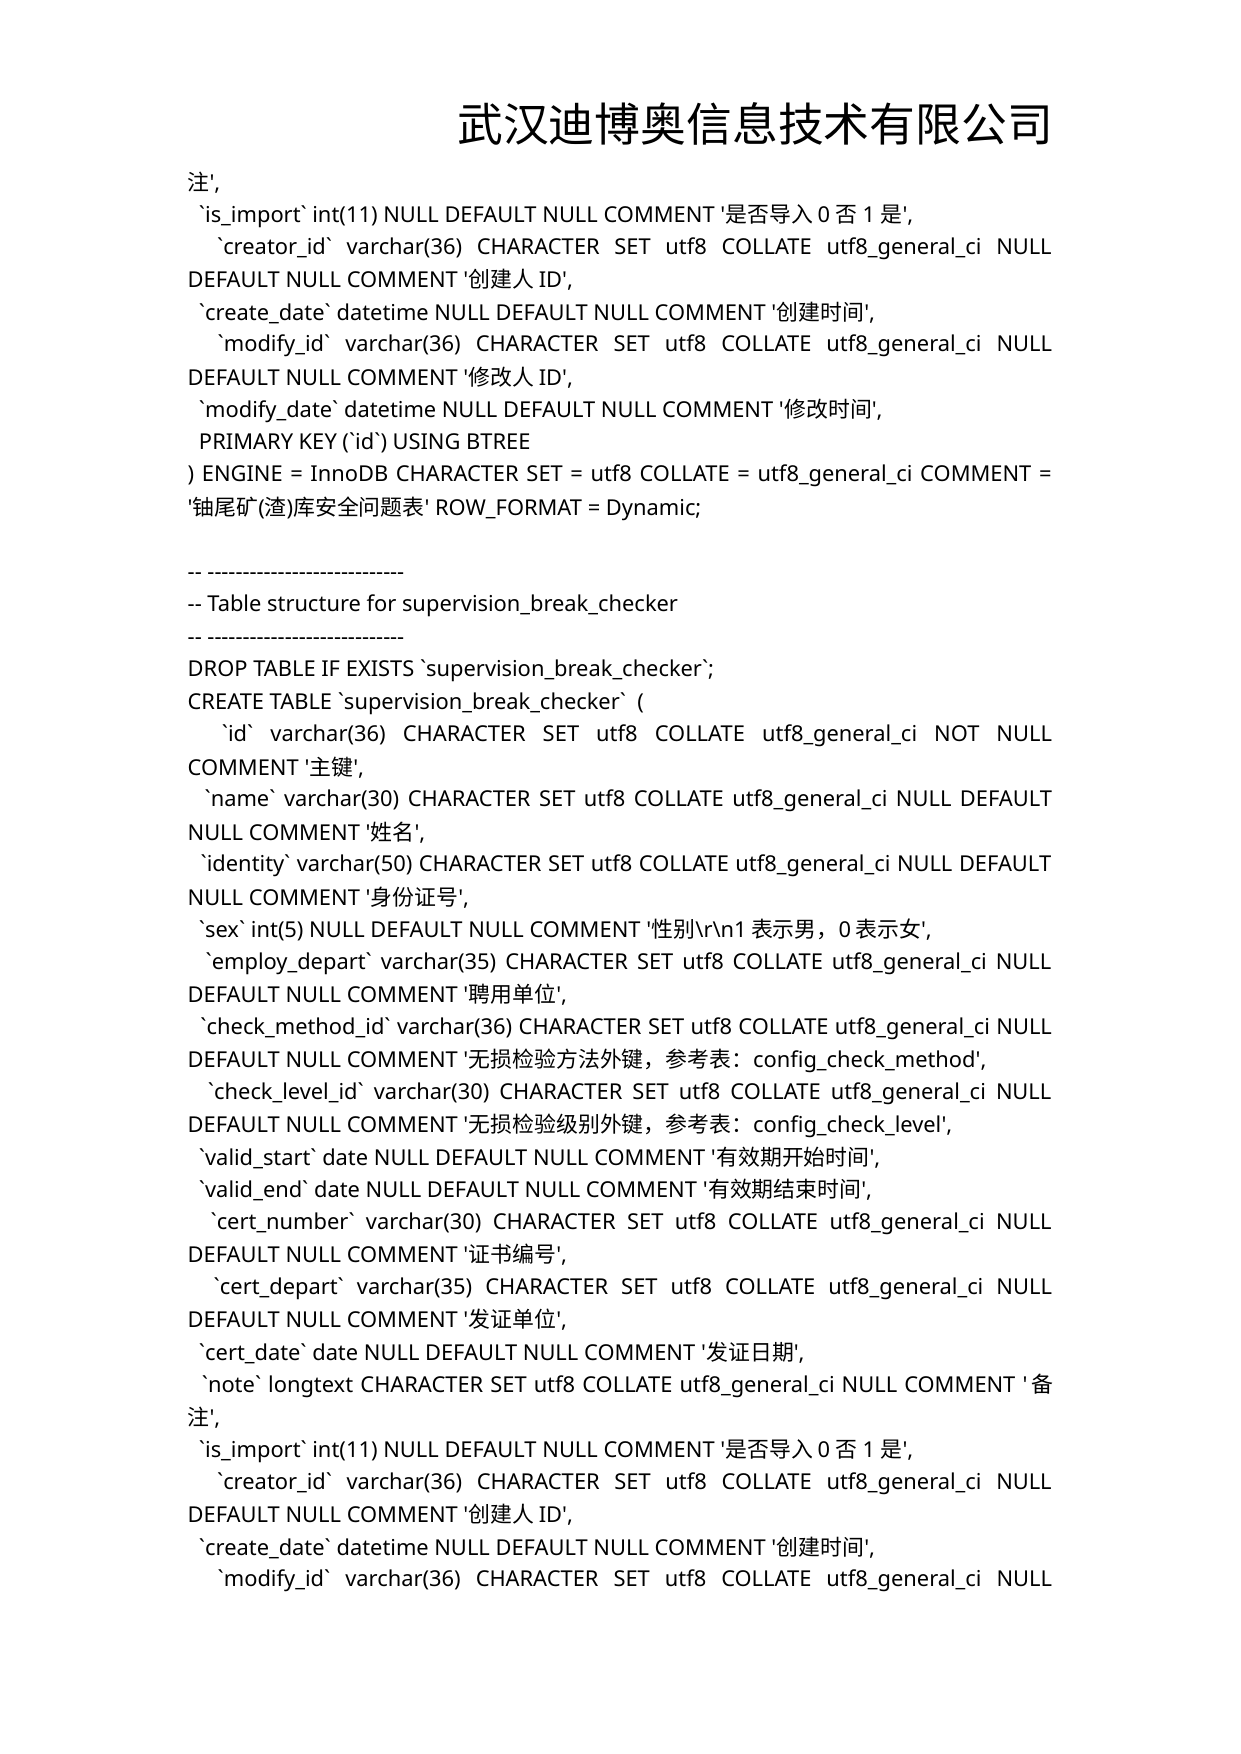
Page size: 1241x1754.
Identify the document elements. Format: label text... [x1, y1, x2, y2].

text `modify_id` varchar(36) CHARACTER SET utf8 COLLATE utf8_general_ci NULL DEFAULT NULL COMMENT '修改人ID', [187, 327, 1053, 392]
text DROP TABLE IF EXISTS `supervision_break_checker`; [187, 652, 1053, 684]
text -- ---------------------------- [187, 554, 1053, 587]
text PRIMARY KEY (`id`) USING BTREE [187, 424, 1053, 457]
text `identity` varchar(50) CHARACTER SET utf8 COLLATE utf8_general_ci NULL DEFAULT NULL COMMENT '身份证号', [187, 847, 1053, 912]
text -- Table structure for supervision_break_checker [187, 587, 1053, 619]
text -- ---------------------------- [187, 619, 1053, 652]
text `note` longtext CHARACTER SET utf8 COLLATE utf8_general_ci NULL COMMENT '备注', [187, 164, 1053, 197]
text `creator_id` varchar(36) CHARACTER SET utf8 COLLATE utf8_general_ci NULL DEFAULT NULL COMMENT '创建人ID', [187, 229, 1053, 294]
text `is_import` int(11) NULL DEFAULT NULL COMMENT '是否导入0 否 1 是', [187, 1432, 1053, 1464]
text `modify_date` datetime NULL DEFAULT NULL COMMENT '修改时间', [187, 392, 1053, 424]
text `name` varchar(30) CHARACTER SET utf8 COLLATE utf8_general_ci NULL DEFAULT NULL COMMENT '姓名', [187, 782, 1053, 847]
text `sex` int(5) NULL DEFAULT NULL COMMENT '性别\r\n1表示男，0表示女', [187, 912, 1053, 944]
text `create_date` datetime NULL DEFAULT NULL COMMENT '创建时间', [187, 294, 1053, 327]
text `cert_number` varchar(30) CHARACTER SET utf8 COLLATE utf8_general_ci NULL DEFAULT NULL COMMENT '证书编号', [187, 1204, 1053, 1269]
text `valid_end` date NULL DEFAULT NULL COMMENT '有效期结束时间', [187, 1172, 1053, 1204]
text `modify_id` varchar(36) CHARACTER SET utf8 COLLATE utf8_general_ci NULL DEFAULT NULL COMMENT '修改人ID', [187, 1562, 1053, 1594]
text `is_import` int(11) NULL DEFAULT NULL COMMENT '是否导入0 否 1 是', [187, 197, 1053, 229]
text `creator_id` varchar(36) CHARACTER SET utf8 COLLATE utf8_general_ci NULL DEFAULT NULL COMMENT '创建人ID', [187, 1464, 1053, 1529]
text `cert_date` date NULL DEFAULT NULL COMMENT '发证日期', [187, 1334, 1053, 1367]
text `employ_depart` varchar(35) CHARACTER SET utf8 COLLATE utf8_general_ci NULL DEFAULT NULL COMMENT '聘用单位', [187, 944, 1053, 1009]
text ) ENGINE = InnoDB CHARACTER SET = utf8 COLLATE = utf8_general_ci COMMENT = '铀尾矿(渣)库安全问题表' ROW_FORMAT = Dynamic; [187, 457, 1053, 522]
text `id` varchar(36) CHARACTER SET utf8 COLLATE utf8_general_ci NOT NULL COMMENT '主键', [187, 717, 1053, 782]
text `check_method_id` varchar(36) CHARACTER SET utf8 COLLATE utf8_general_ci NULL DEFAULT NULL COMMENT '无损检验方法外键，参考表：config_check_method', [187, 1009, 1053, 1074]
text CREATE TABLE `supervision_break_checker` ( [187, 684, 1053, 717]
text `check_level_id` varchar(30) CHARACTER SET utf8 COLLATE utf8_general_ci NULL DEFAULT NULL COMMENT '无损检验级别外键，参考表：config_check_level', [187, 1074, 1053, 1139]
text `note` longtext CHARACTER SET utf8 COLLATE utf8_general_ci NULL COMMENT '备注', [187, 1367, 1053, 1432]
text `valid_start` date NULL DEFAULT NULL COMMENT '有效期开始时间', [187, 1139, 1053, 1172]
text `cert_depart` varchar(35) CHARACTER SET utf8 COLLATE utf8_general_ci NULL DEFAULT NULL COMMENT '发证单位', [187, 1269, 1053, 1334]
text `create_date` datetime NULL DEFAULT NULL COMMENT '创建时间', [187, 1529, 1053, 1562]
